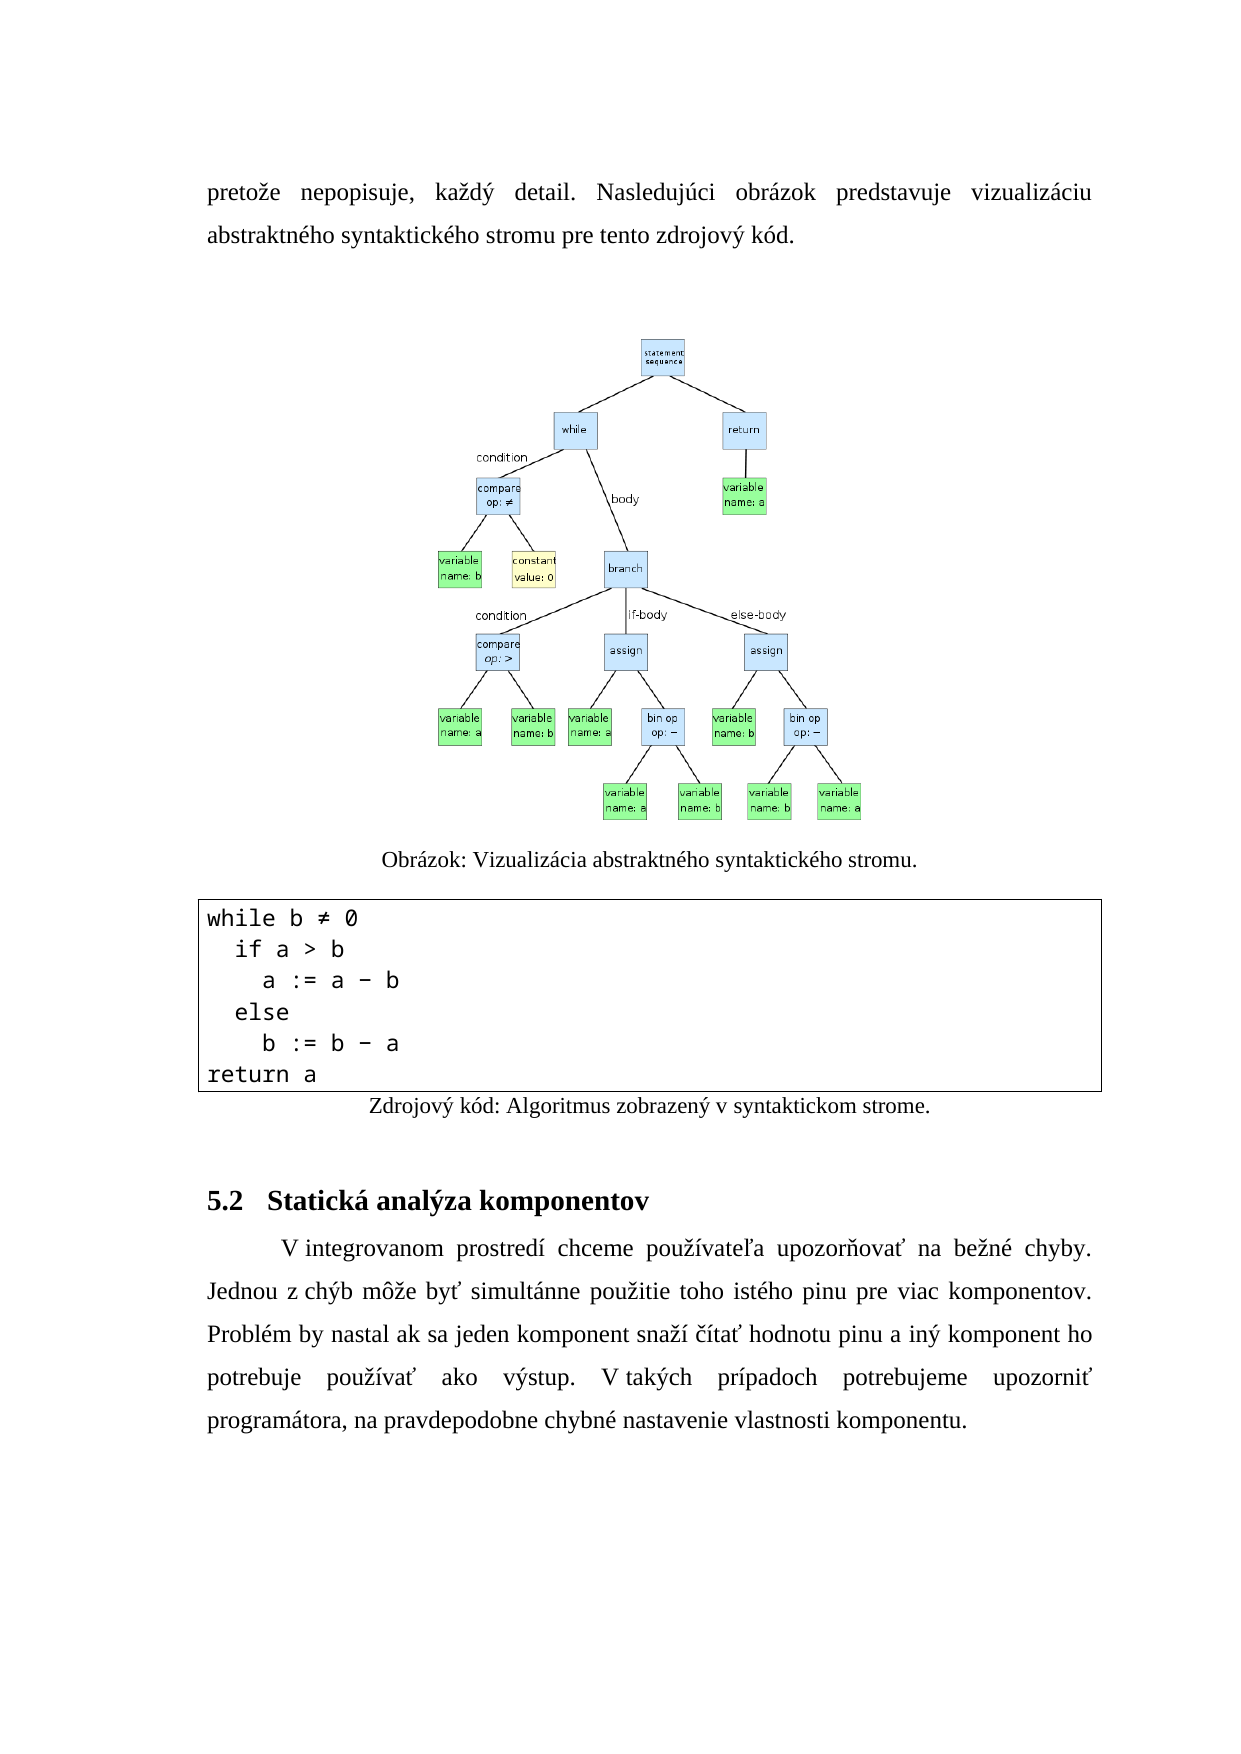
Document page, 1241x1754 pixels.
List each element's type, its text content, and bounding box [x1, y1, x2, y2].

text Obrázok: Vizualizácia abstraktného syntaktického stromu. [207, 846, 1092, 872]
text V integrovanom prostredí chceme používateľa upozorňovať na bežné chyby. Jednou z chýb môže byť simultánne použitie toho istého pinu pre viac komponentov. Problém by nastal ak sa jeden komponent snaží čítať hodnotu pinu a iný komponent ho potrebuje používať ako výstup. V takých prípadoch potrebujeme upozorniť programátora, na pravdepodobne chybné nastavenie vlastnosti komponentu. [207, 1233, 1092, 1434]
picture [438, 339, 861, 820]
text return a [199, 1055, 1101, 1091]
text if a > b [207, 933, 1092, 964]
text b := b − a [207, 1027, 1092, 1055]
text Zdrojový kód: Algoritmus zobrazený v syntaktickom strome. [207, 1092, 1092, 1119]
subtitle Statická analýza komponentov [207, 1183, 1092, 1216]
text while b ≠ 0 [199, 900, 1101, 933]
text else [207, 996, 1092, 1027]
text a := a − b [207, 964, 1092, 996]
